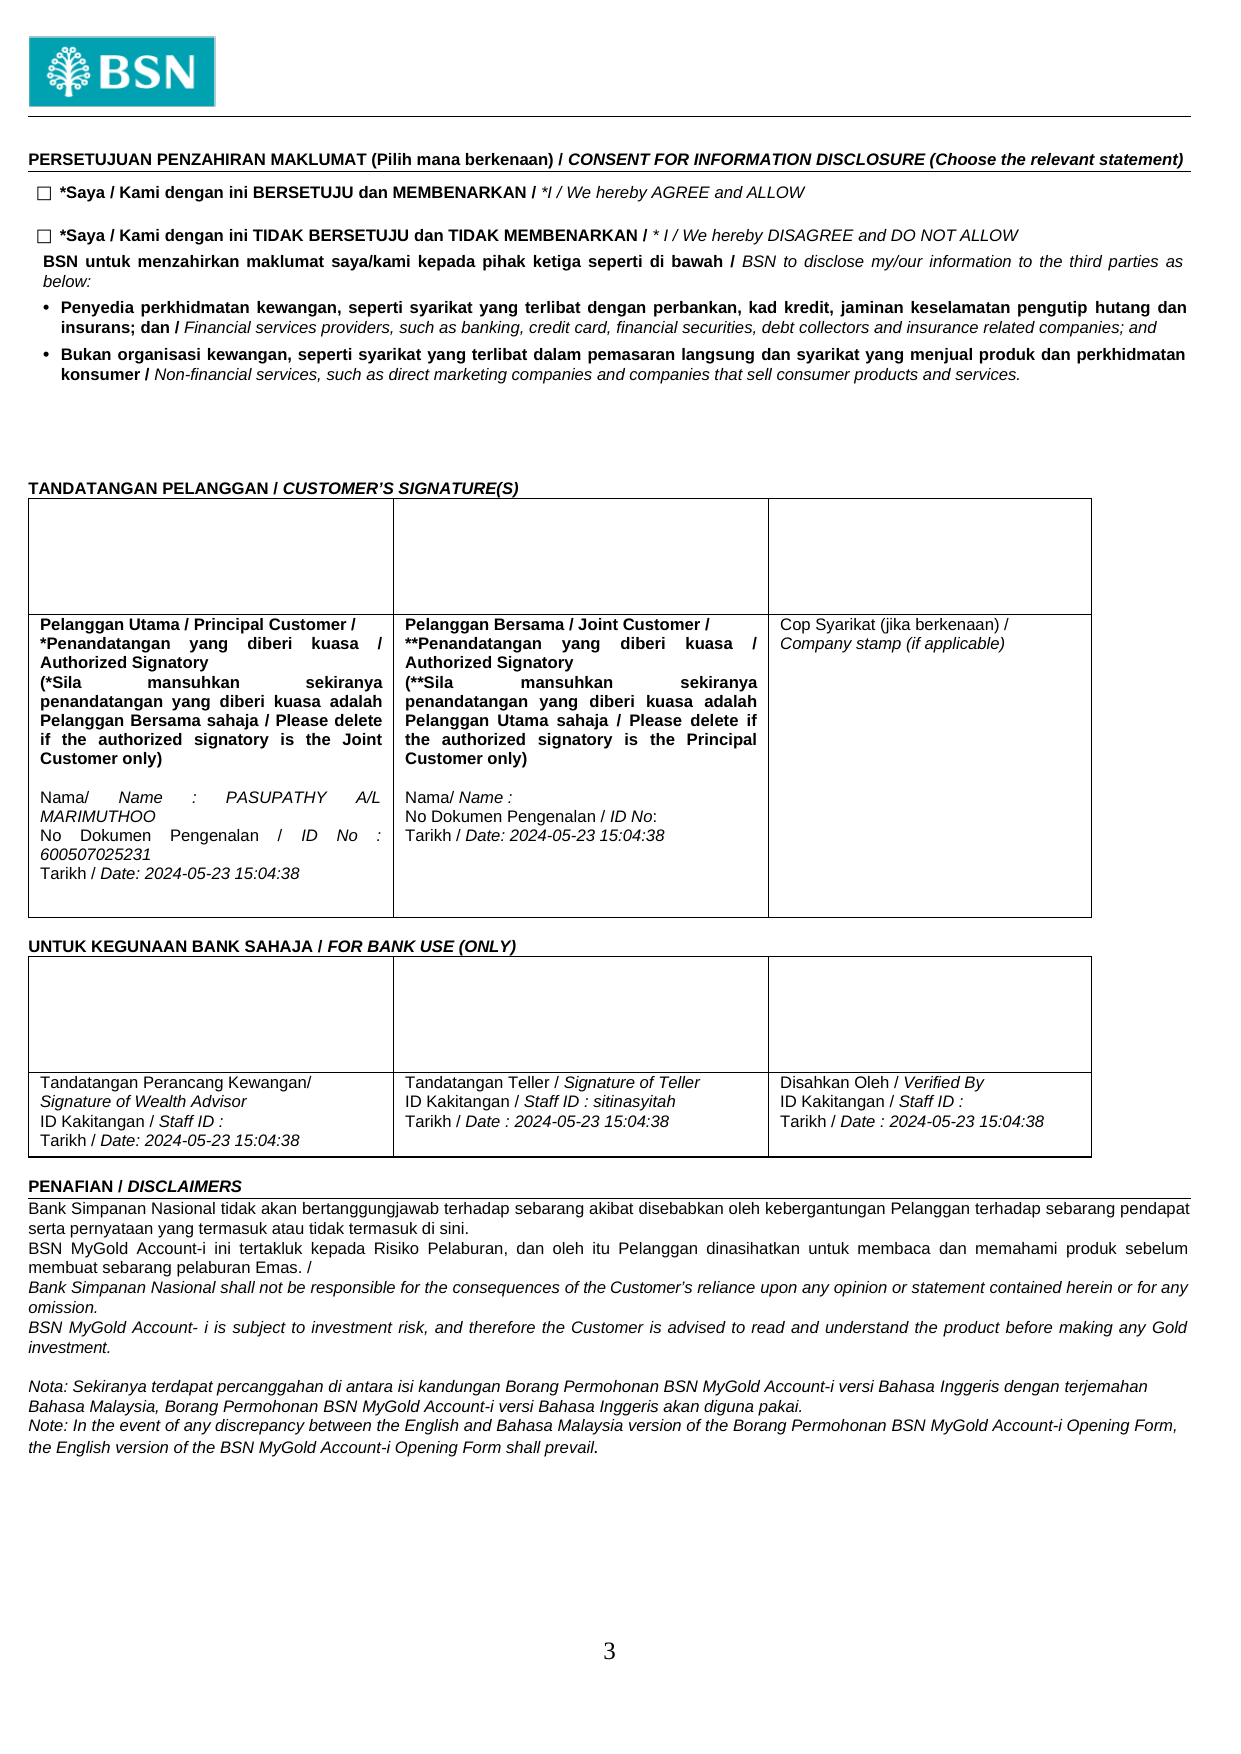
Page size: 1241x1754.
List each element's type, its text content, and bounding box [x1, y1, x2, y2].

text UNTUK KEGUNAAN BANK SAHAJA / FOR BANK USE (ONLY) [28, 937, 1191, 956]
list *Saya / Kami dengan ini BERSETUJU dan MEMBENARKAN / *I / We hereby AGREE and ALLOW [36, 179, 1191, 203]
table_cell Pelanggan Bersama / Joint Customer / **Penandatangan yang diberi kuasa / Authorized Signatory (**Sila mansuhkan sekiranya penandatangan yang diberi kuasa adalah Pelanggan Utama sahaja / Please delete if the authorized signatory is the Principal Customer only) Nama/ Name : No Dokumen Pengenalan / ID No: Tarikh / Date: 2024-05-23 15:04:38 [394, 615, 768, 917]
text Note: In the event of any discrepancy between the English and Bahasa Malaysia version of the Borang Permohonan BSN MyGold Account-i Opening Form, the English version of the BSN MyGold Account-i Opening Form shall prevail. [28, 1416, 1187, 1459]
text PENAFIAN / DISCLAIMERS [28, 1177, 1191, 1198]
text Bank Simpanan Nasional shall not be responsible for the consequences of the Customer’s reliance upon any opinion or statement contained herein or for any omission. [28, 1278, 1190, 1317]
text Bank Simpanan Nasional tidak akan bertanggungjawab terhadap sebarang akibat disebabkan oleh kebergantungan Pelanggan terhadap sebarang pendapat serta pernyataan yang termasuk atau tidak termasuk di sini. [28, 1199, 1190, 1238]
table_header [394, 499, 768, 614]
text Nota: Sekiranya terdapat percanggahan di antara isi kandungan Borang Permohonan BSN MyGold Account-i versi Bahasa Inggeris dengan terjemahan Bahasa Malaysia, Borang Permohonan BSN MyGold Account-i versi Bahasa Inggeris akan diguna pakai. [28, 1377, 1187, 1416]
text BSN MyGold Account- i is subject to investment risk, and therefore the Customer is advised to read and understand the product before making any Gold investment. [28, 1318, 1190, 1357]
list Bukan organisasi kewangan, seperti syarikat yang terlibat dalam pemasaran langsung dan syarikat yang menjual produk dan perkhidmatan konsumer / Non-financial services, such as direct marketing companies and companies that sell consumer products and services. [43, 344, 1187, 384]
list Penyedia perkhidmatan kewangan, seperti syarikat yang terlibat dengan perbankan, kad kredit, jaminan keselamatan pengutip hutang dan insurans; dan / Financial services providers, such as banking, credit card, financial securities, debt collectors and insurance related companies; and [43, 297, 1187, 337]
table_cell Tandatangan Teller / Signature of Teller ID Kakitangan / Staff ID : sitinasyitah Tarikh / Date : 2024-05-23 15:04:38 [394, 1073, 768, 1156]
text BSN MyGold Account-i ini tertakluk kepada Risiko Pelaburan, dan oleh itu Pelanggan dinasihatkan untuk membaca dan memahami produk sebelum membuat sebarang pelaburan Emas. / [28, 1239, 1190, 1277]
picture [28, 30, 227, 114]
table_cell Pelanggan Utama / Principal Customer / *Penandatangan yang diberi kuasa / Authorized Signatory (*Sila mansuhkan sekiranya penandatangan yang diberi kuasa adalah Pelanggan Bersama sahaja / Please delete if the authorized signatory is the Joint Customer only) Nama/ Name : PASUPATHY A/L MARIMUTHOO No Dokumen Pengenalan / ID No : 600507025231 Tarikh / Date: 2024-05-23 15:04:38 [29, 615, 393, 917]
table_header [29, 499, 393, 614]
table_cell Cop Syarikat (jika berkenaan) / Company stamp (if applicable) [769, 615, 1091, 917]
table_cell Disahkan Oleh / Verified By ID Kakitangan / Staff ID : Tarikh / Date : 2024-05-23 15:04:38 [769, 1073, 1091, 1156]
table_header [29, 957, 393, 1072]
text PERSETUJUAN PENZAHIRAN MAKLUMAT (Pilih mana berkenaan) / CONSENT FOR INFORMATION DISCLOSURE (Choose the relevant statement) [28, 150, 1191, 171]
table_cell Tandatangan Perancang Kewangan/ Signature of Wealth Advisor ID Kakitangan / Staff ID : Tarikh / Date: 2024-05-23 15:04:38 [29, 1073, 393, 1156]
text BSN untuk menzahirkan maklumat saya/kami kepada pihak ketiga seperti di bawah / BSN to disclose my/our information to the third parties as below: [43, 252, 1187, 291]
list *Saya / Kami dengan ini TIDAK BERSETUJU dan TIDAK MEMBENARKAN / * I / We hereby DISAGREE and DO NOT ALLOW [36, 222, 1191, 246]
table_header [769, 499, 1091, 614]
table_header [769, 957, 1091, 1072]
text TANDATANGAN PELANGGAN / CUSTOMER’S SIGNATURE(S) [28, 479, 1191, 498]
table_header [394, 957, 768, 1072]
